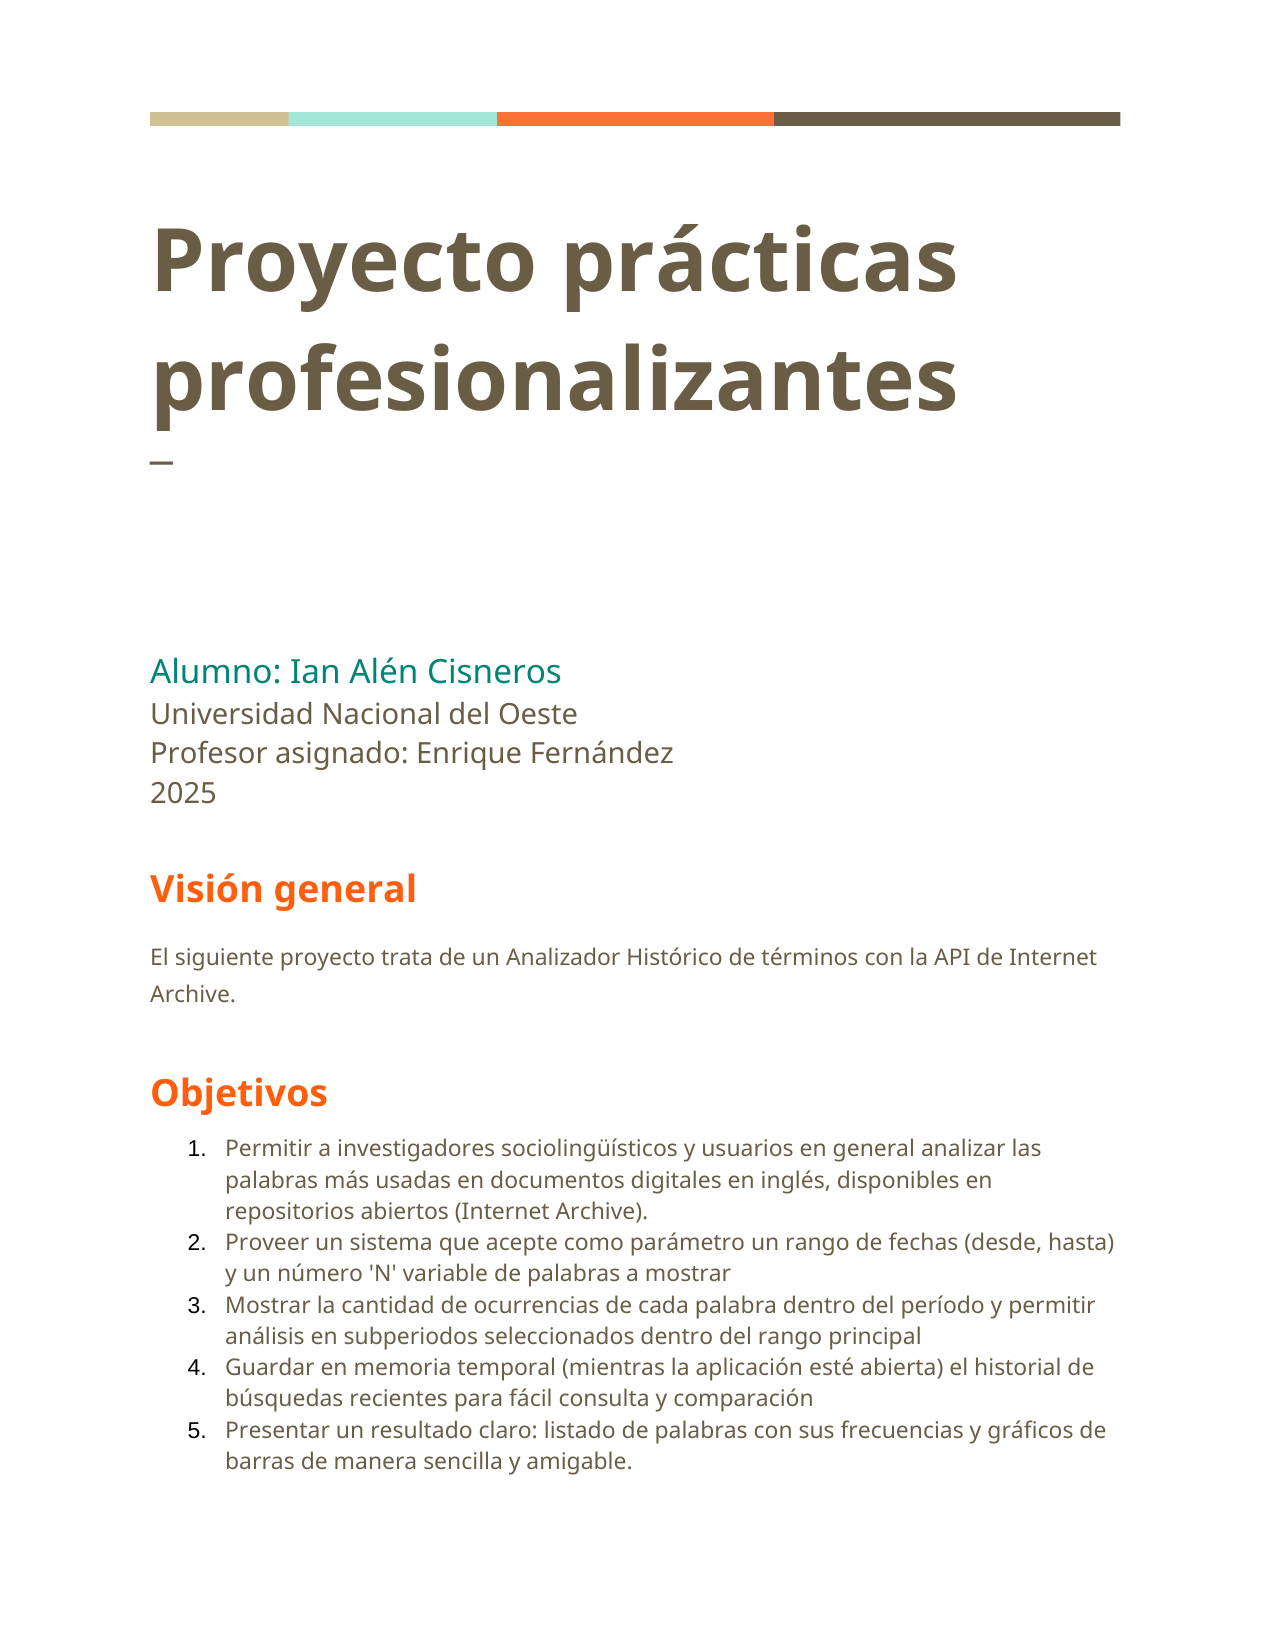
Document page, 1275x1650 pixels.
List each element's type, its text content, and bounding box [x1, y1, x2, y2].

list Guardar en memoria temporal (mientras la aplicación esté abierta) el historial de búsquedas recientes para fácil consulta y comparación [187, 1351, 1125, 1413]
text Alumno: Ian Alén Cisneros [150, 648, 1125, 693]
list Permitir a investigadores sociolingüísticos y usuarios en general analizar las palabras más usadas en documentos digitales en inglés, disponibles en repositorios abiertos (Internet Archive). [187, 1132, 1125, 1226]
text ─ [150, 436, 1125, 487]
list Proveer un sistema que acepte como parámetro un rango de fechas (desde, hasta) y un número 'N' variable de palabras a mostrar [187, 1226, 1125, 1288]
subtitle Visión general [150, 862, 1125, 913]
text Universidad Nacional del Oeste Profesor asignado: Enrique Fernández 2025 [150, 693, 1125, 812]
subtitle Objetivos [150, 1066, 1125, 1117]
picture [150, 112, 1121, 126]
list Presentar un resultado claro: listado de palabras con sus frecuencias y gráficos de barras de manera sencilla y amigable. [187, 1413, 1125, 1476]
text El siguiente proyecto trata de un Analizador Histórico de términos con la API de Internet Archive. [150, 941, 1125, 1010]
title Proyecto prácticas profesionalizantes [150, 198, 1125, 436]
list Mostrar la cantidad de ocurrencias de cada palabra dentro del período y permitir análisis en subperiodos seleccionados dentro del rango principal [187, 1288, 1125, 1351]
